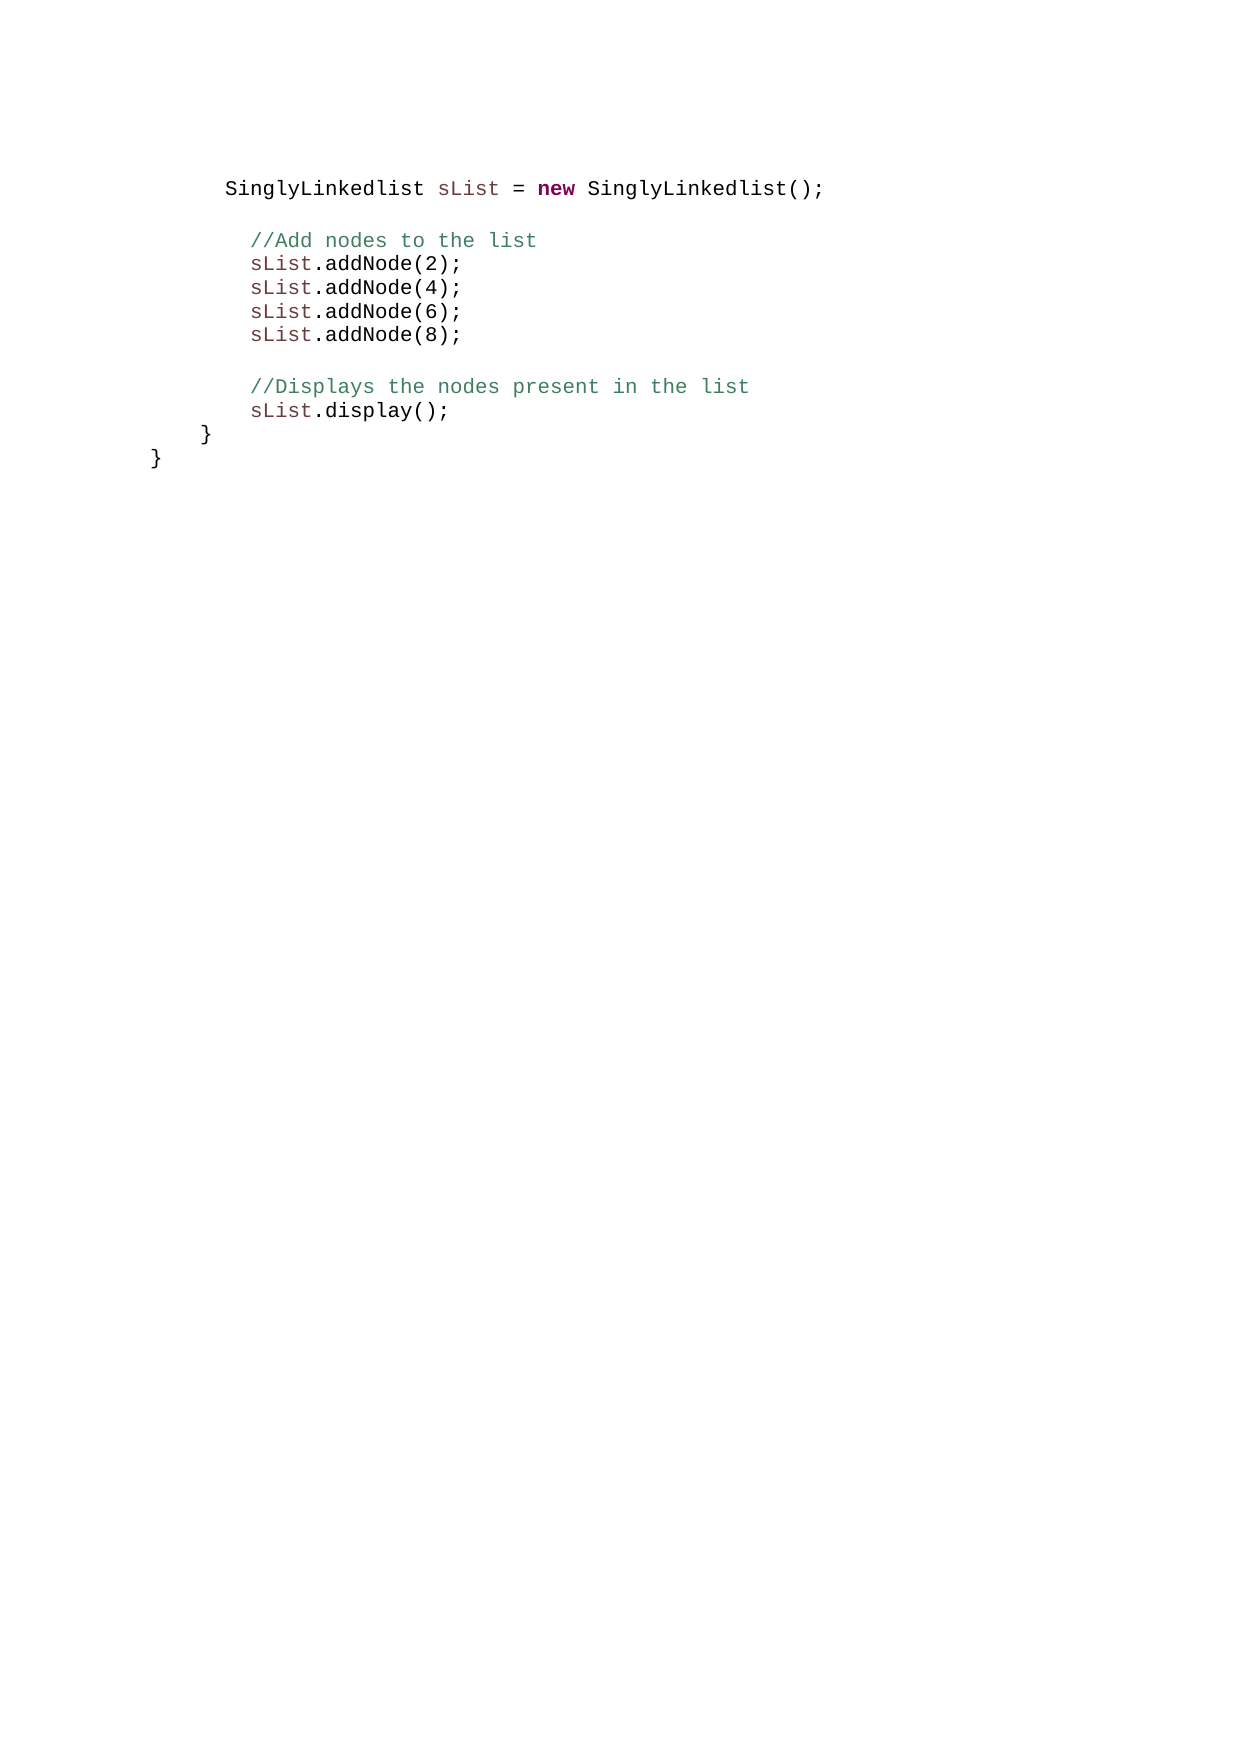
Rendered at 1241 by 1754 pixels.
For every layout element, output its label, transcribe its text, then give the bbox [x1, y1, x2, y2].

text } [150, 447, 1090, 471]
text //Add nodes to the list [150, 230, 1090, 253]
text SinglyLinkedlist sList = new SinglyLinkedlist(); [150, 178, 1090, 202]
text } [150, 423, 1090, 447]
text sList.addNode(8); [150, 324, 1090, 348]
text sList.addNode(6); [150, 301, 1090, 324]
text sList.display(); [150, 399, 1090, 423]
text //Displays the nodes present in the list [150, 376, 1090, 399]
text sList.addNode(4); [150, 277, 1090, 301]
text sList.addNode(2); [150, 253, 1090, 277]
